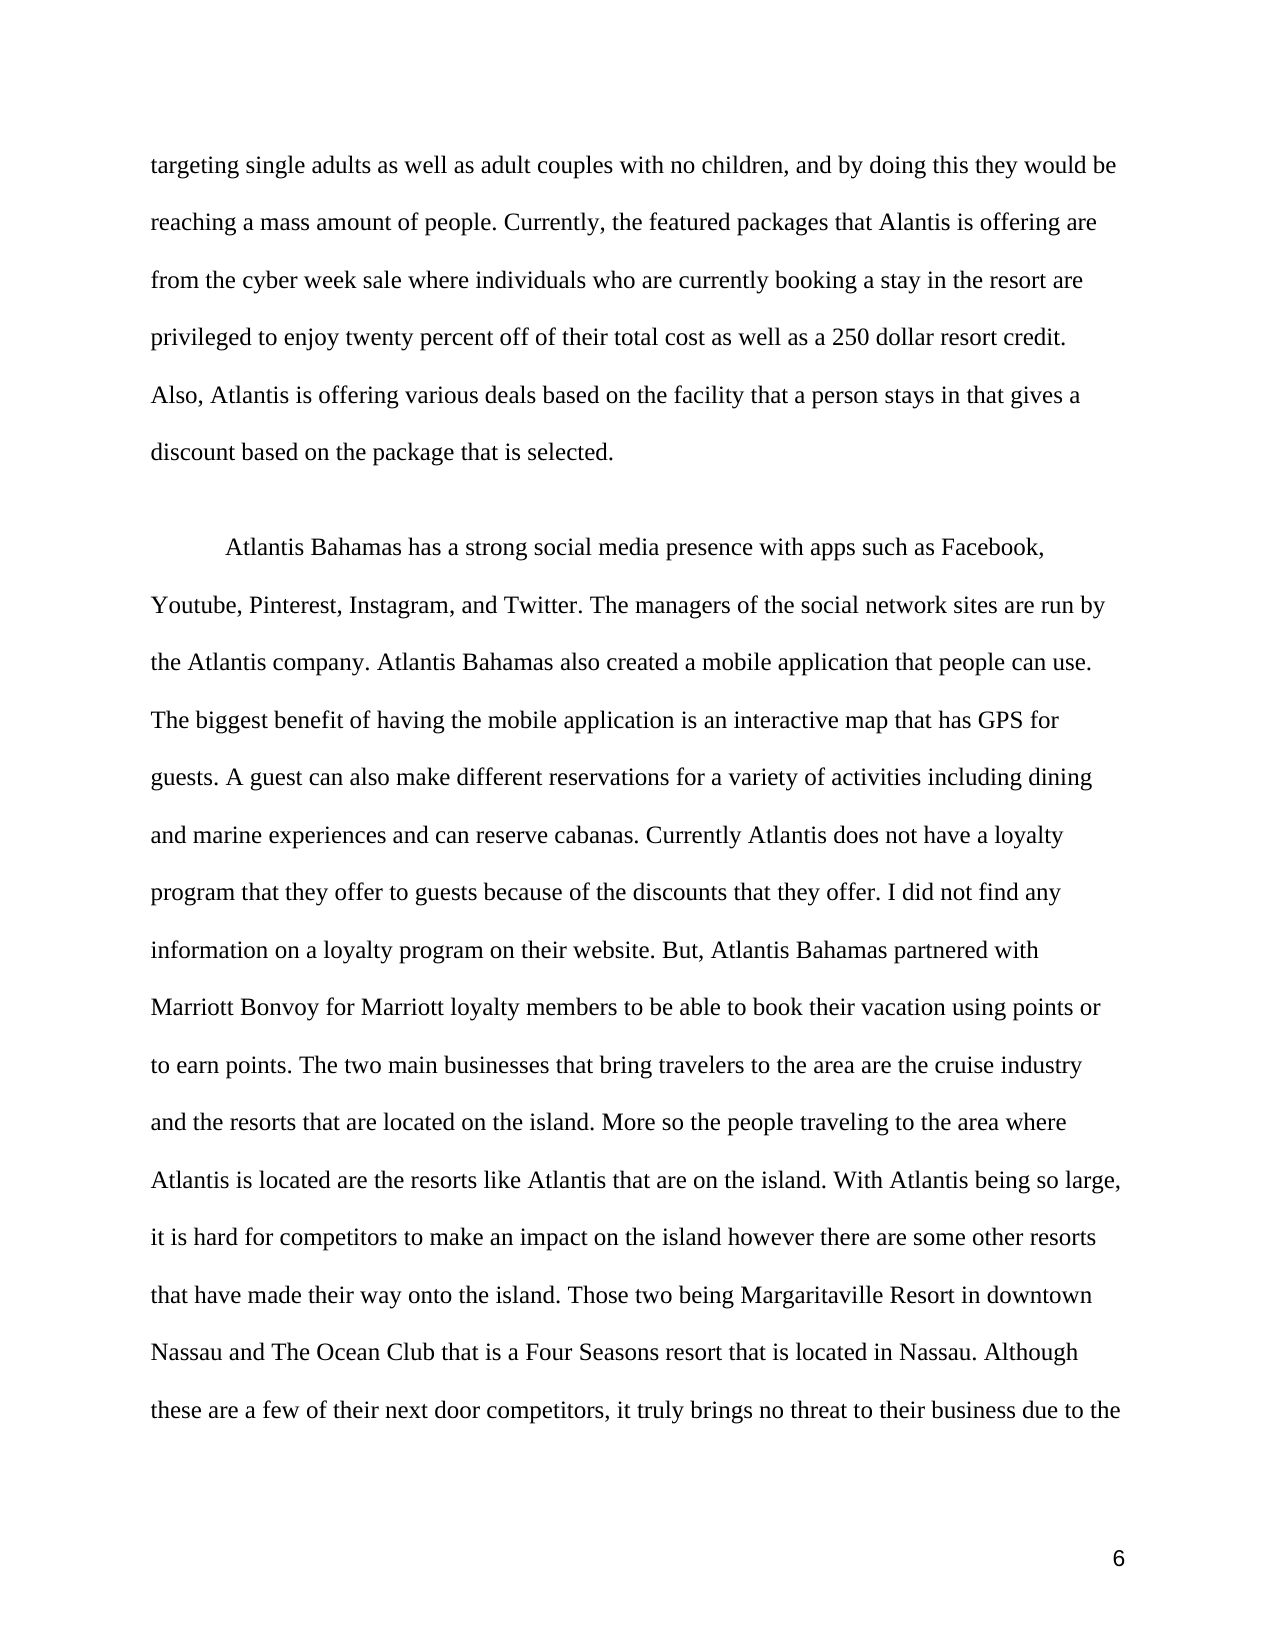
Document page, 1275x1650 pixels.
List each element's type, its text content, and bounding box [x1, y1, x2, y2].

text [150, 150, 1125, 466]
